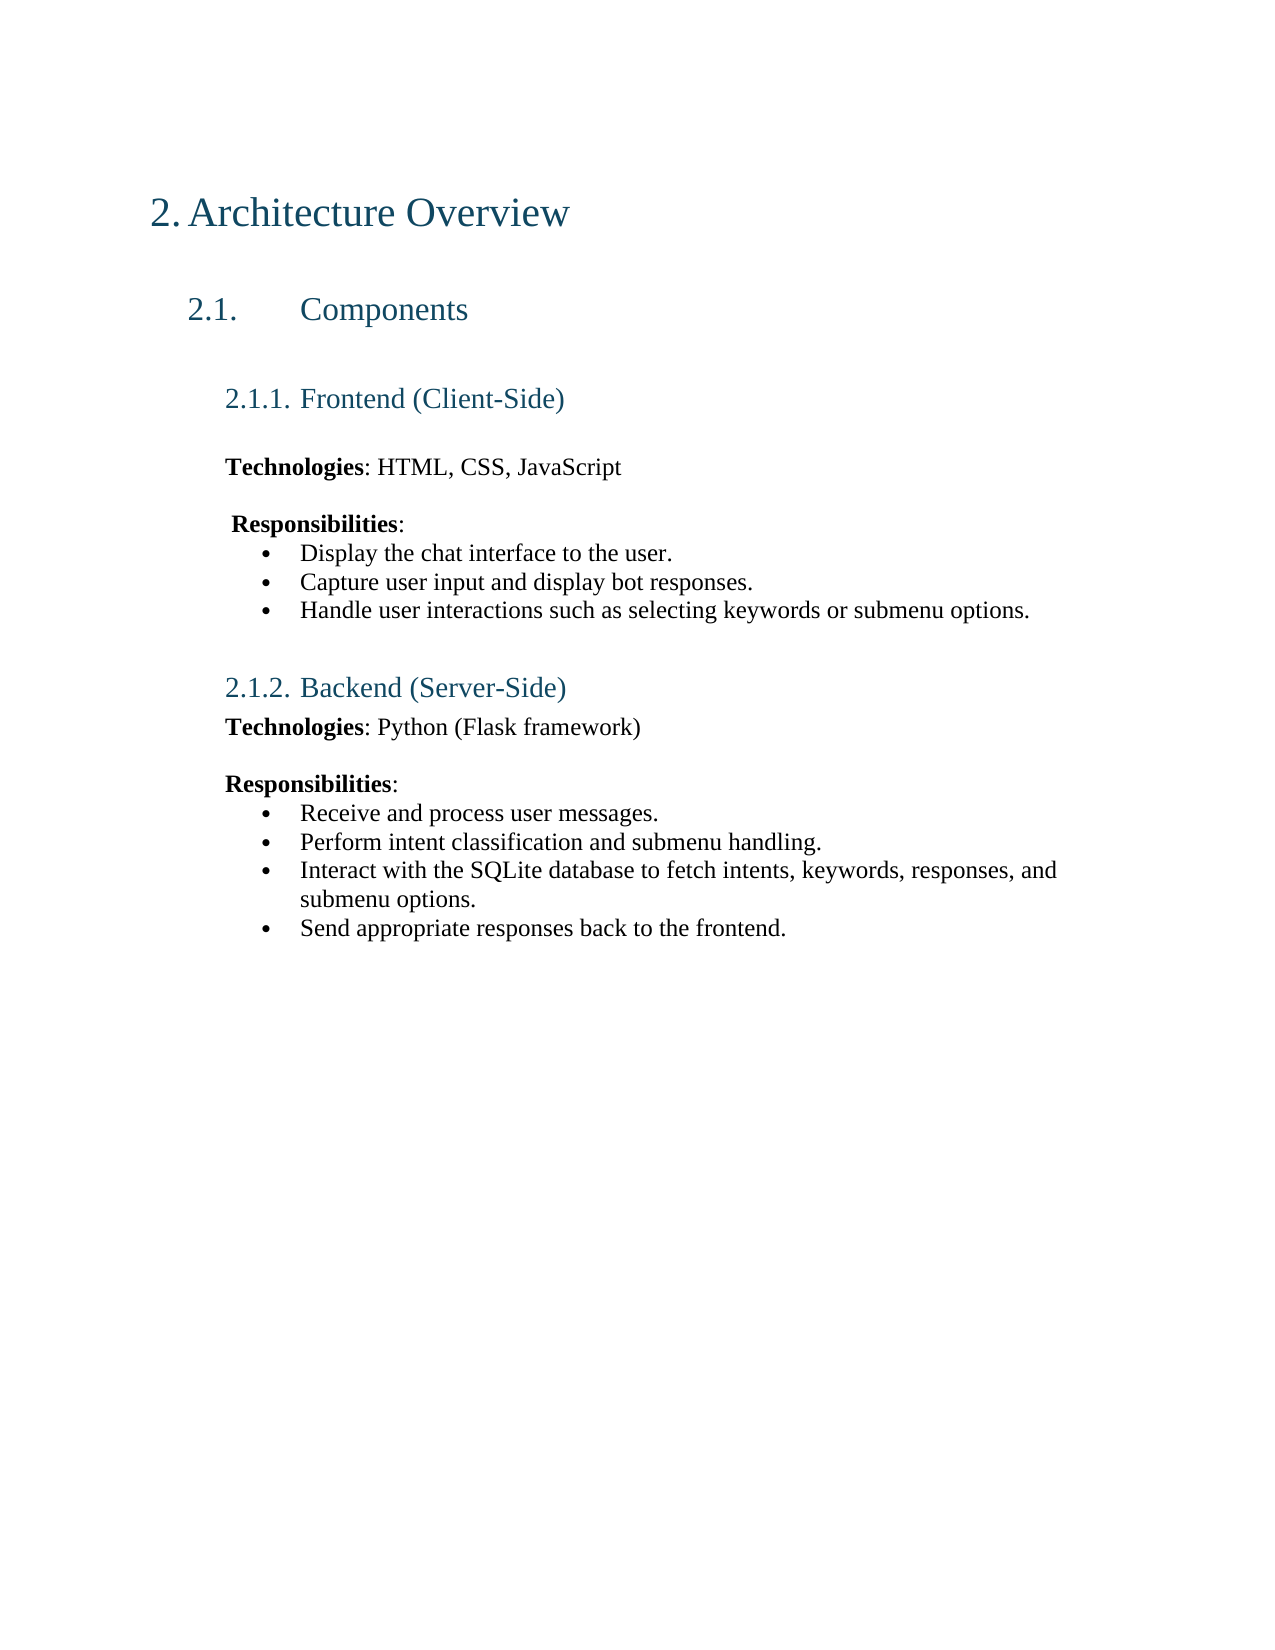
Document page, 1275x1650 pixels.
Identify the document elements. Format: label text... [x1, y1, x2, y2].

text Technologies: Python (Flask framework) [225, 712, 1125, 740]
subtitle Components [187, 289, 1125, 327]
list Handle user interactions such as selecting keywords or submenu options. [262, 596, 1125, 624]
subtitle Architecture Overview [150, 187, 1125, 235]
list Receive and process user messages. [262, 798, 1125, 827]
text Technologies: HTML, CSS, JavaScript [225, 452, 1125, 481]
subtitle Backend (Server-Side) [225, 670, 1125, 703]
text Responsibilities: [225, 769, 1125, 798]
list Interact with the SQLite database to fetch intents, keywords, responses, and submenu options. [262, 855, 1125, 913]
list Perform intent classification and submenu handling. [262, 827, 1125, 855]
list Send appropriate responses back to the frontend. [262, 913, 1125, 942]
list Display the chat interface to the user. [262, 538, 1125, 567]
subtitle Frontend (Client-Side) [225, 381, 1125, 415]
text Responsibilities: [225, 509, 1125, 538]
list Capture user input and display bot responses. [262, 567, 1125, 596]
